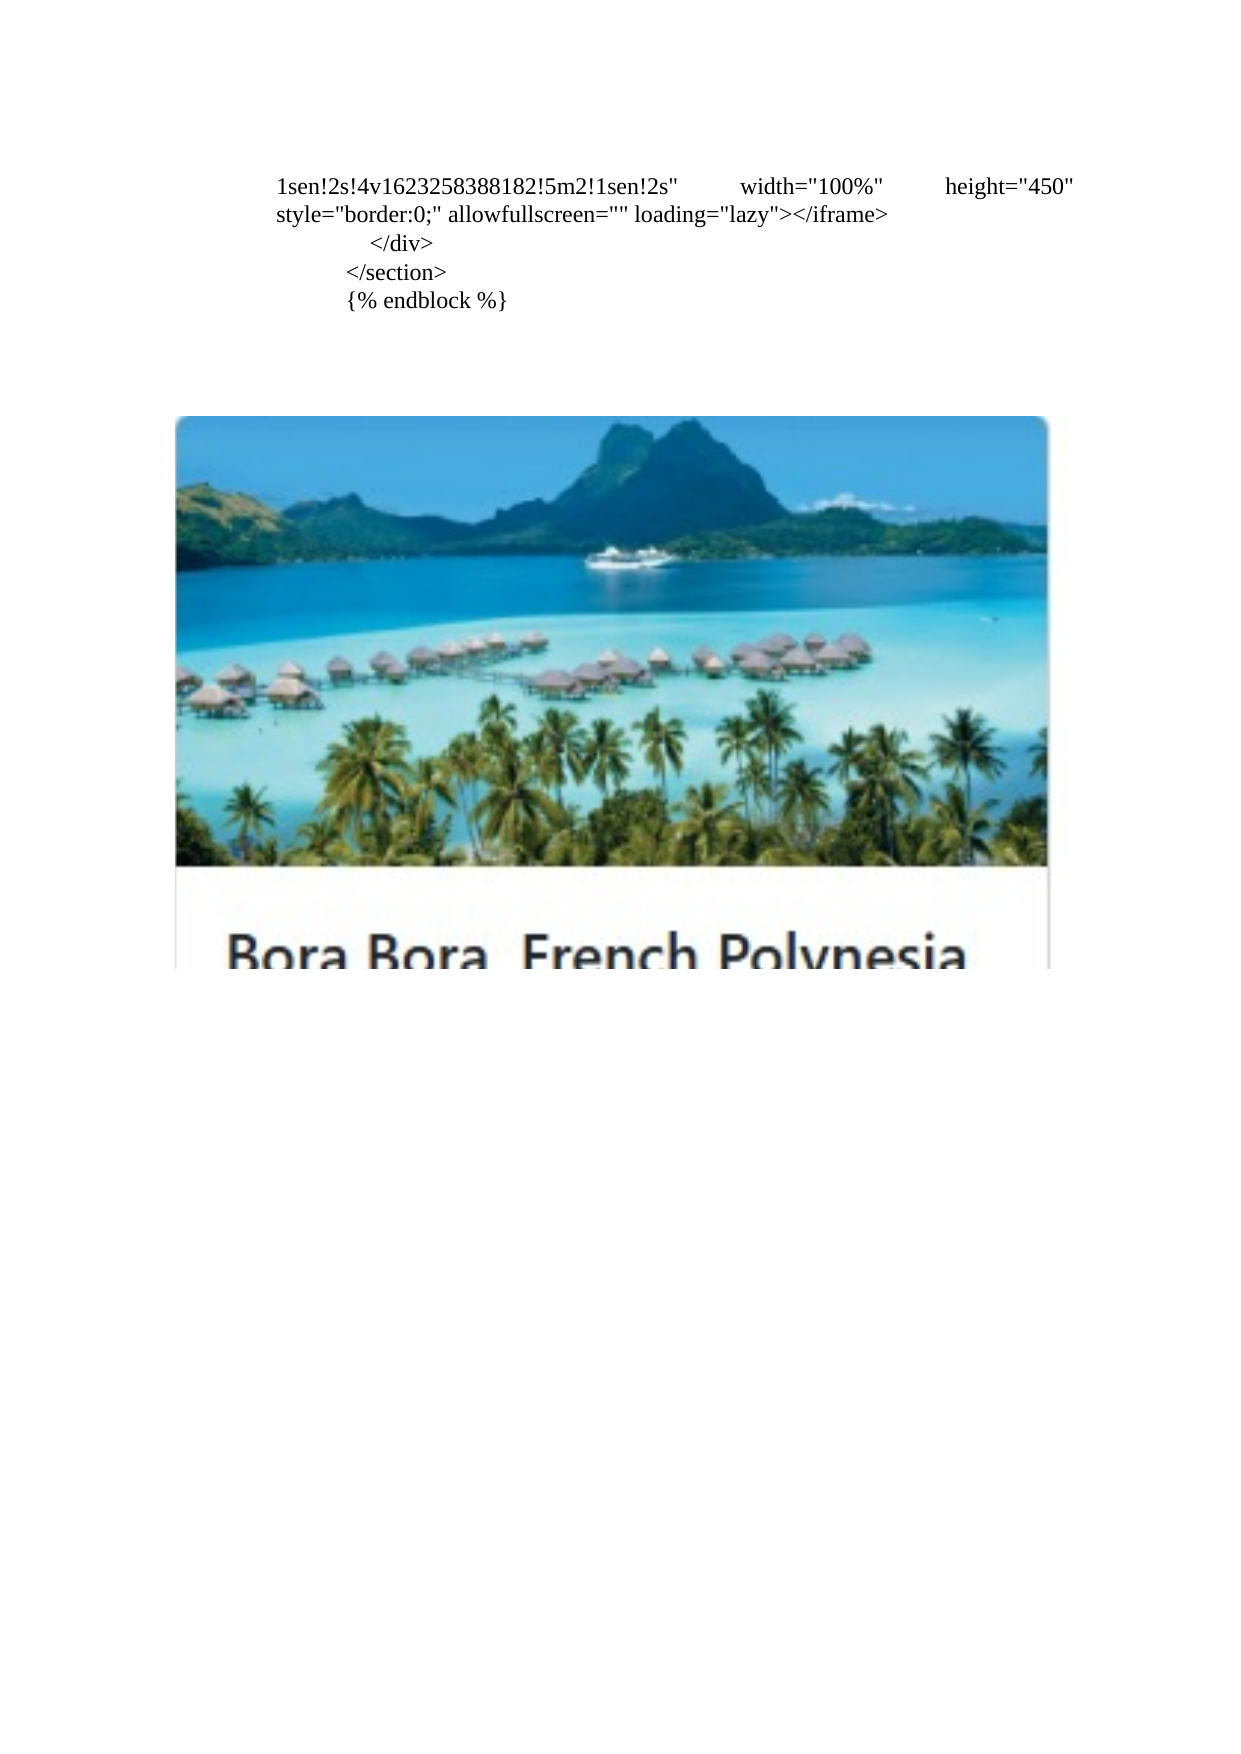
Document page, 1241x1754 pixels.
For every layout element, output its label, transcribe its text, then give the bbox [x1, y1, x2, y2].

text </section> [276, 258, 1075, 285]
text {% endblock %} [276, 287, 1075, 314]
picture [174, 416, 1069, 969]
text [276, 172, 1075, 228]
text </div> [276, 229, 1075, 256]
